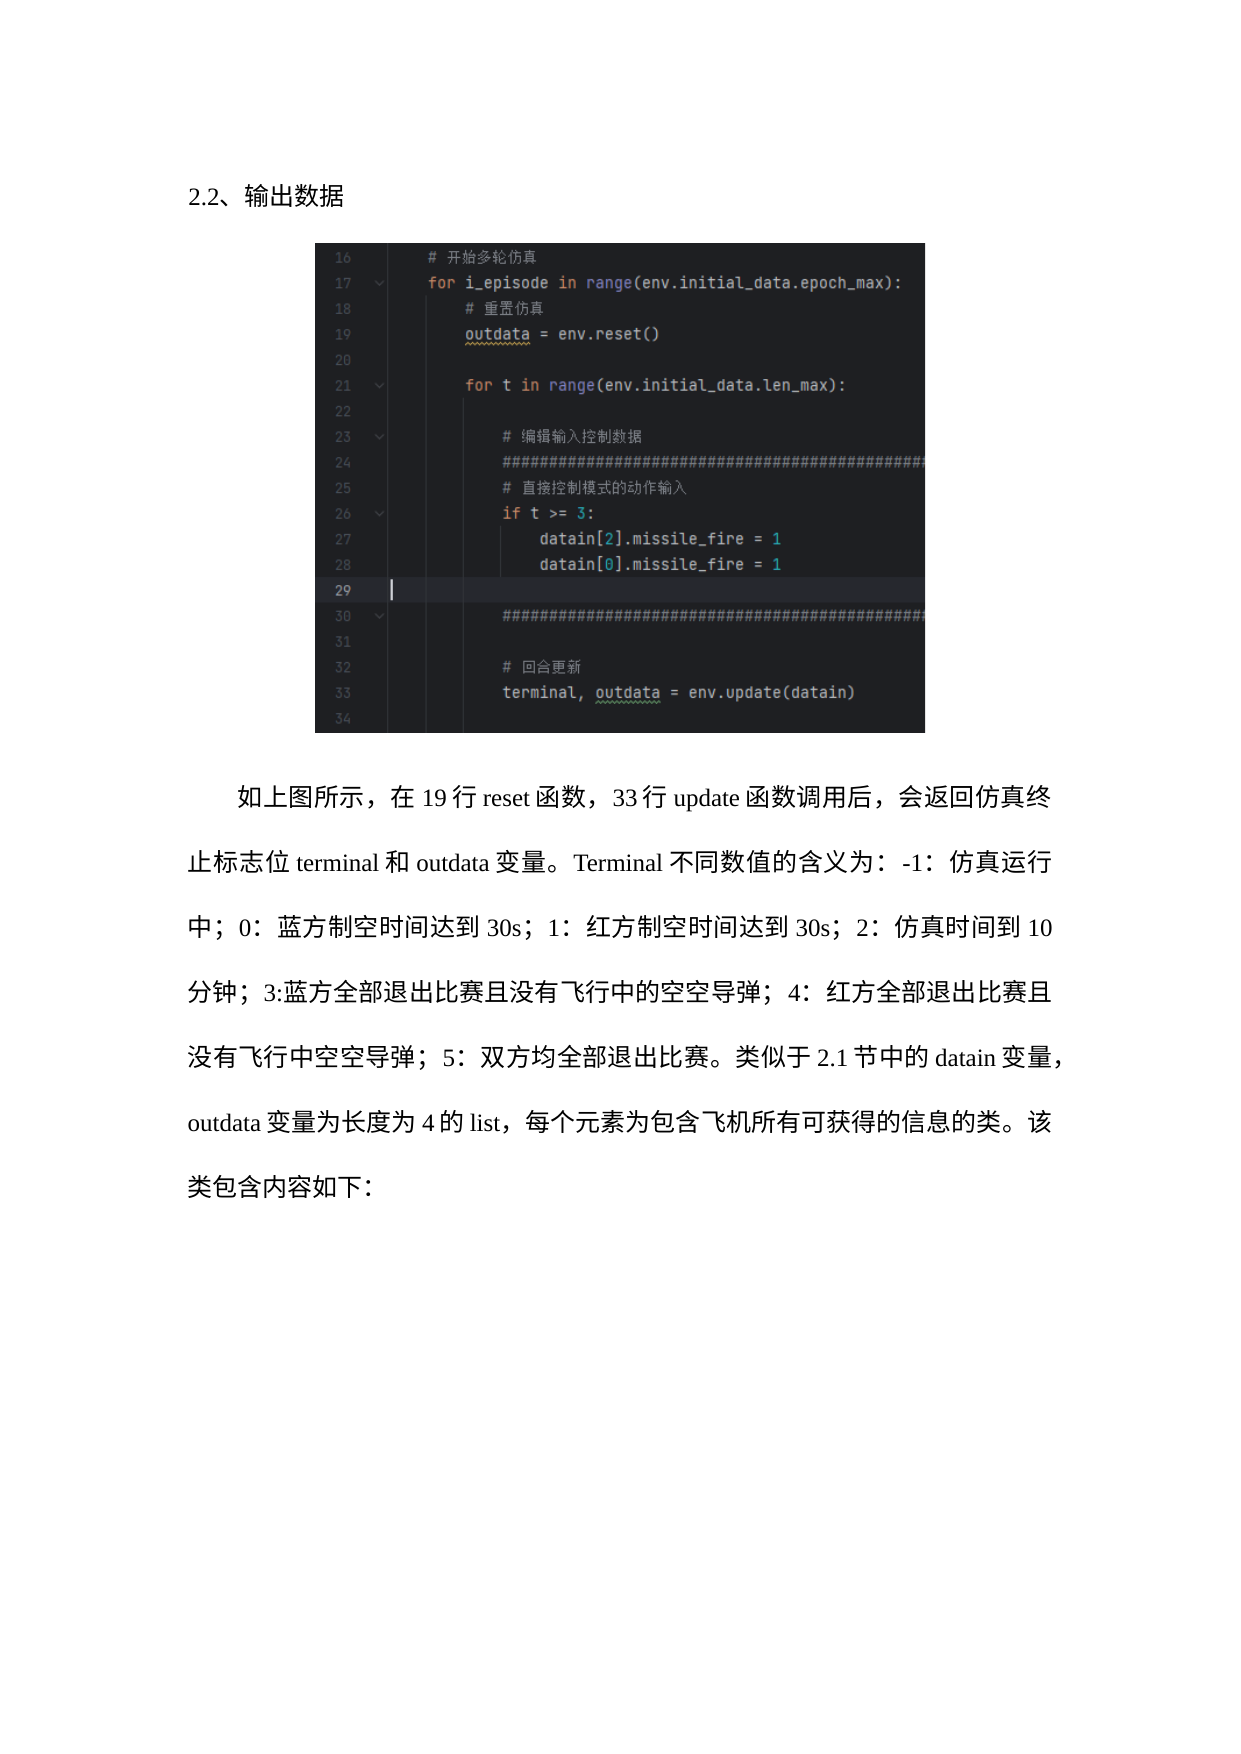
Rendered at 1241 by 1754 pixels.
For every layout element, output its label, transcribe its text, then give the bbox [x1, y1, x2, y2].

text 2.2、输出数据 [187, 162, 1053, 227]
picture [315, 243, 926, 733]
text 如上图所示，在19行reset函数，33行update函数调用后，会返回仿真终止标志位terminal和outdata变量。Terminal不同数值的含义为：-1：仿真运行中；0：蓝方制空时间达到30s；1：红方制空时间达到30s；2：仿真时间到10分钟；3:蓝方全部退出比赛且没有飞行中的空空导弹；4：红方全部退出比赛且没有飞行中空空导弹；5：双方均全部退出比赛。类似于2.1节中的datain变量，outdata变量为长度为4的list，每个元素为包含飞机所有可获得的信息的类。该类包含内容如下： [187, 763, 1053, 1218]
